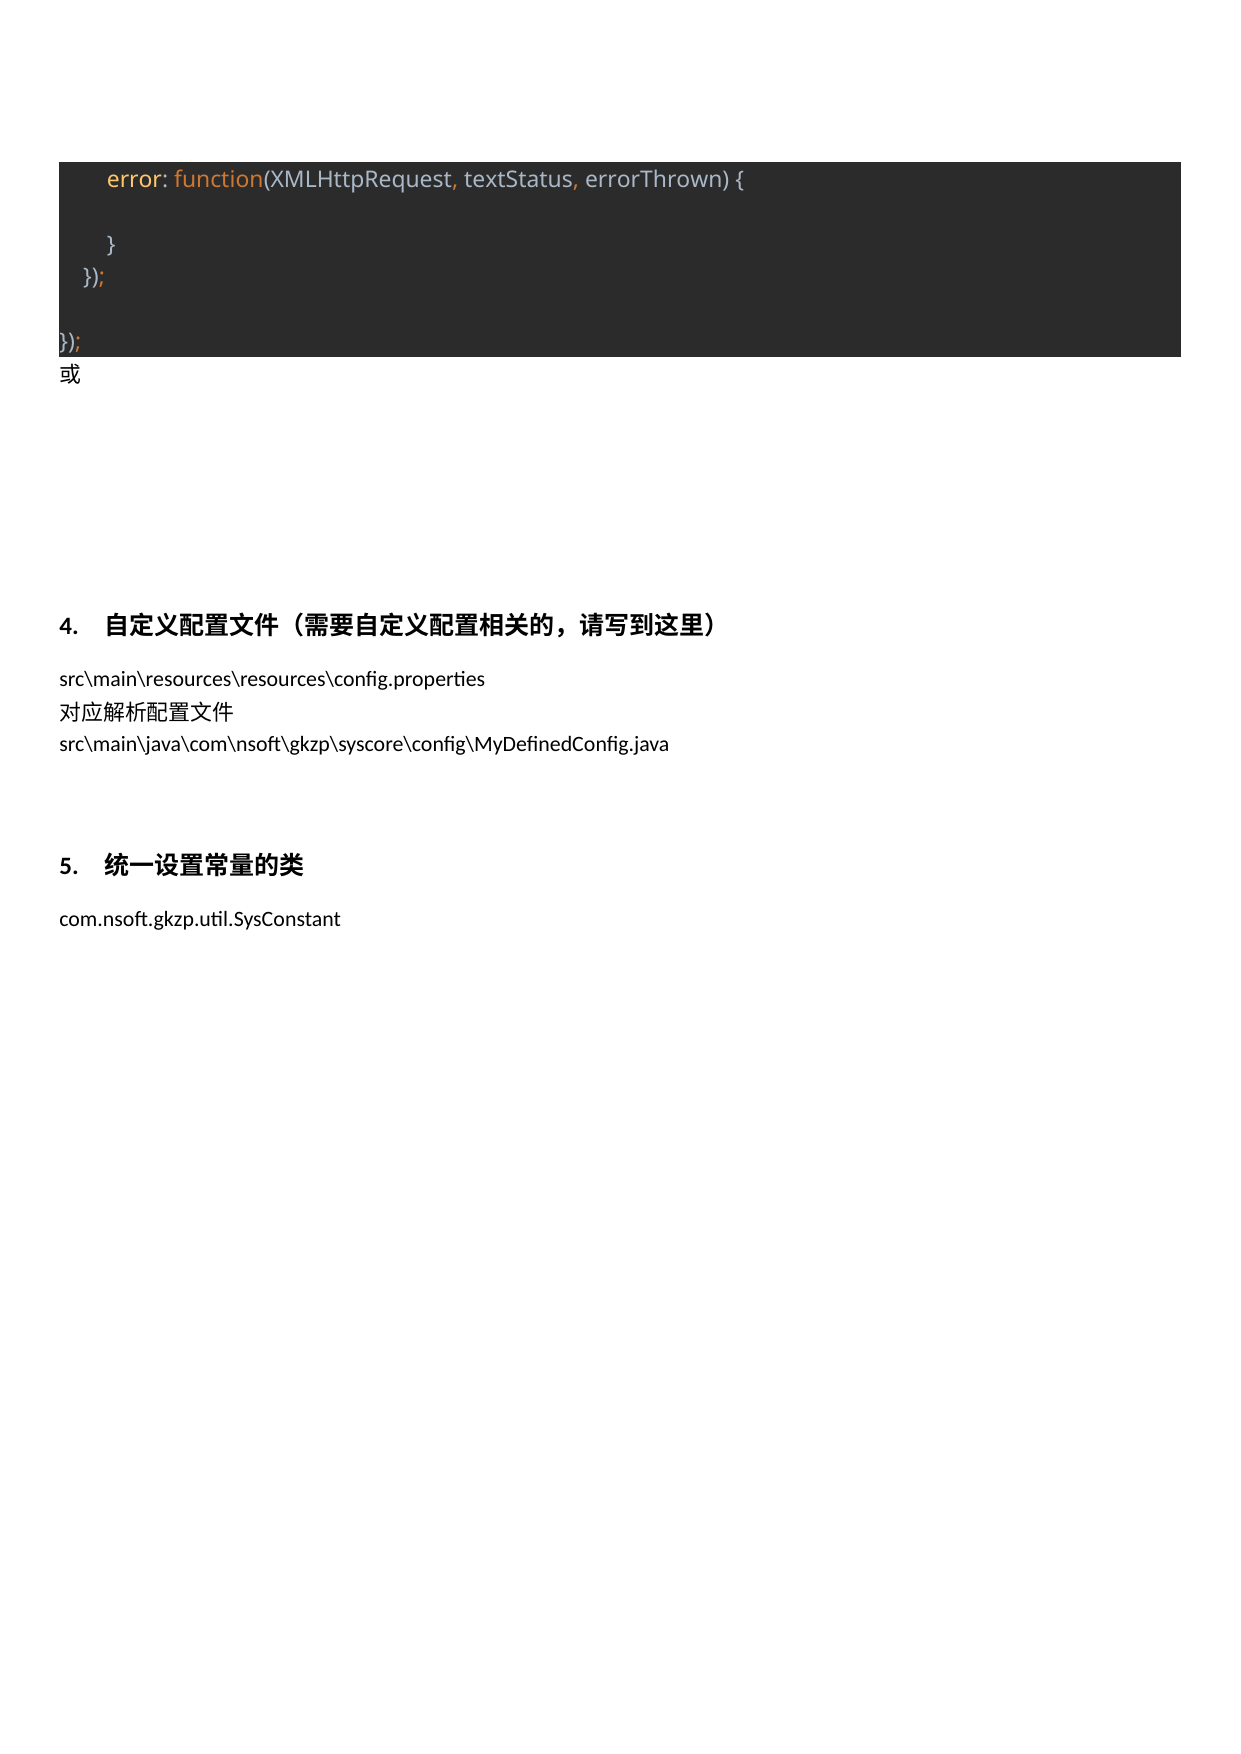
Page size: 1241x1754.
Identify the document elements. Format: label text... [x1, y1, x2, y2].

subtitle 自定义配置文件（需要自定义配置相关的，请写到这里） [59, 591, 1181, 656]
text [59, 162, 1181, 357]
text com.nsoft.gkzp.util.SysConstant [59, 902, 1181, 934]
text src\main\resources\resources\config.properties [59, 662, 1181, 694]
text src\main\java\com\nsoft\gkzp\syscore\config\MyDefinedConfig.java [59, 727, 1181, 759]
text 或 [59, 357, 1181, 389]
text 对应解析配置文件 [59, 694, 1181, 727]
subtitle 统一设置常量的类 [59, 831, 1181, 896]
